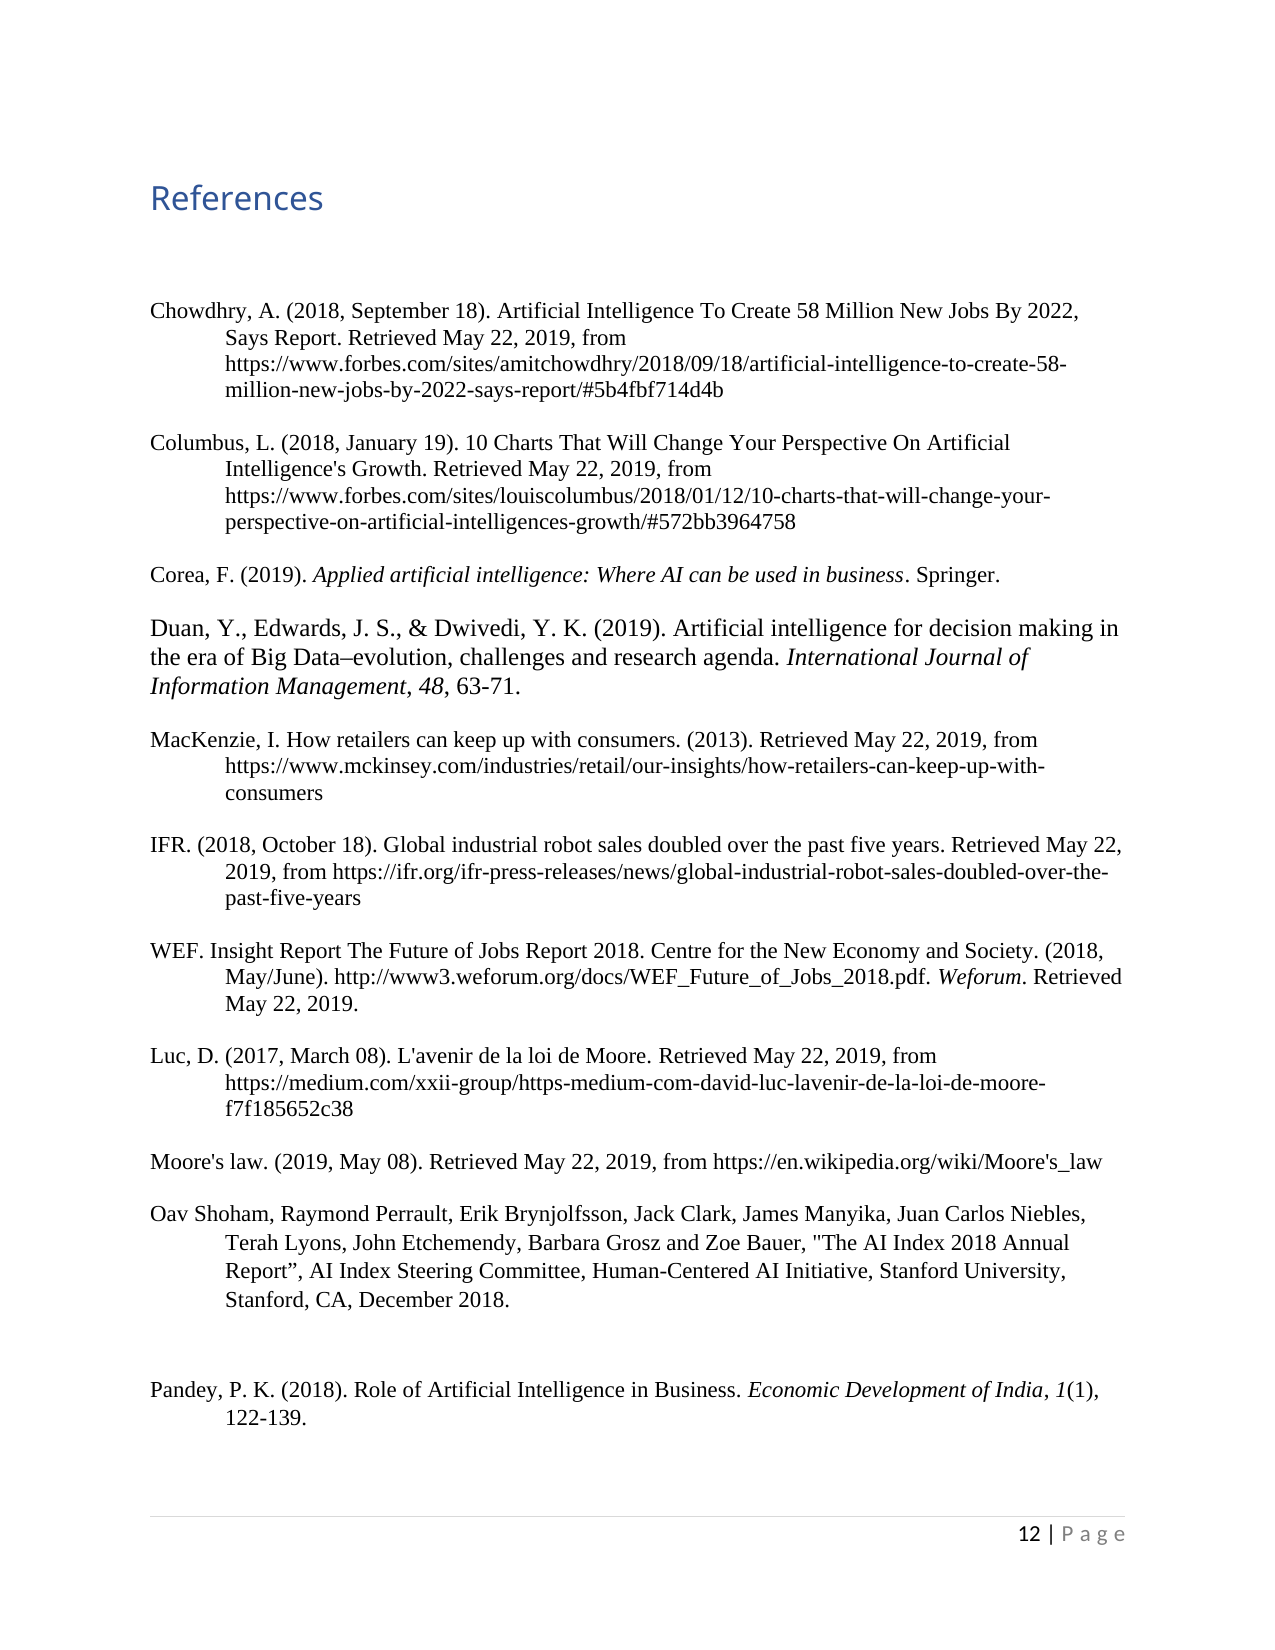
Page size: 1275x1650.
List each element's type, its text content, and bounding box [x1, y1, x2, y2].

text 2019, from https://ifr.org/ifr-press-releases/news/global-industrial-robot-sales-doubled-over-the- [150, 858, 1125, 884]
text Oav Shoham, Raymond Perrault, Erik Brynjolfsson, Jack Clark, James Manyika, Juan Carlos Niebles, Terah Lyons, John Etchemendy, Barbara Grosz and Zoe Bauer, "The AI Index 2018 Annual Report”, AI Index Steering Committee, Human-Centered AI Initiative, Stanford University, Stanford, CA, December 2018. [150, 1200, 1125, 1312]
text Pandey, P. K. (2018). Role of Artificial Intelligence in Business. Economic Development of India, 1(1), 122-139. [150, 1376, 1125, 1431]
text Says Report. Retrieved May 22, 2019, from https://www.forbes.com/sites/amitchowdhry/2018/09/18/artificial-intelligence-to-create-58-million-new-jobs-by-2022-says-report/#5b4fbf714d4b [225, 323, 1125, 403]
text f7f185652c38 [150, 1095, 1125, 1121]
text MacKenzie, I. How retailers can keep up with consumers. (2013). Retrieved May 22, 2019, from [150, 726, 1125, 752]
text IFR. (2018, October 18). Global industrial robot sales doubled over the past five years. Retrieved May 22, [150, 831, 1125, 858]
text Duan, Y., Edwards, J. S., & Dwivedi, Y. K. (2019). Artificial intelligence for decision making in the era of Big Data–evolution, challenges and research agenda. International Journal of Information Management, 48, 63-71. [150, 613, 1125, 700]
text consumers [150, 779, 1125, 805]
text https://www.mckinsey.com/industries/retail/our-insights/how-retailers-can-keep-up-with- [150, 752, 1125, 779]
subtitle References [150, 175, 1125, 220]
text May/June). http://www3.weforum.org/docs/WEF_Future_of_Jobs_2018.pdf. Weforum. Retrieved May 22, 2019. [225, 963, 1125, 1016]
text Columbus, L. (2018, January 19). 10 Charts That Will Change Your Perspective On Artificial [150, 429, 1125, 455]
text Intelligence's Growth. Retrieved May 22, 2019, from [150, 455, 1125, 482]
text Moore's law. (2019, May 08). Retrieved May 22, 2019, from https://en.wikipedia.org/wiki/Moore's_law [150, 1148, 1125, 1174]
text perspective-on-artificial-intelligences-growth/#572bb3964758 [150, 508, 1125, 534]
text https://www.forbes.com/sites/louiscolumbus/2018/01/12/10-charts-that-will-change-your- [150, 482, 1125, 508]
text https://medium.com/xxii-group/https-medium-com-david-luc-lavenir-de-la-loi-de-moore- [150, 1069, 1125, 1095]
text Luc, D. (2017, March 08). L'avenir de la loi de Moore. Retrieved May 22, 2019, from [150, 1042, 1125, 1069]
text WEF. Insight Report The Future of Jobs Report 2018. Centre for the New Economy and Society. (2018, [150, 937, 1125, 963]
text Corea, F. (2019). Applied artificial intelligence: Where AI can be used in business. Springer. [150, 561, 1125, 587]
text Chowdhry, A. (2018, September 18). Artificial Intelligence To Create 58 Million New Jobs By 2022, [150, 297, 1125, 323]
text past-five-years [150, 884, 1125, 911]
